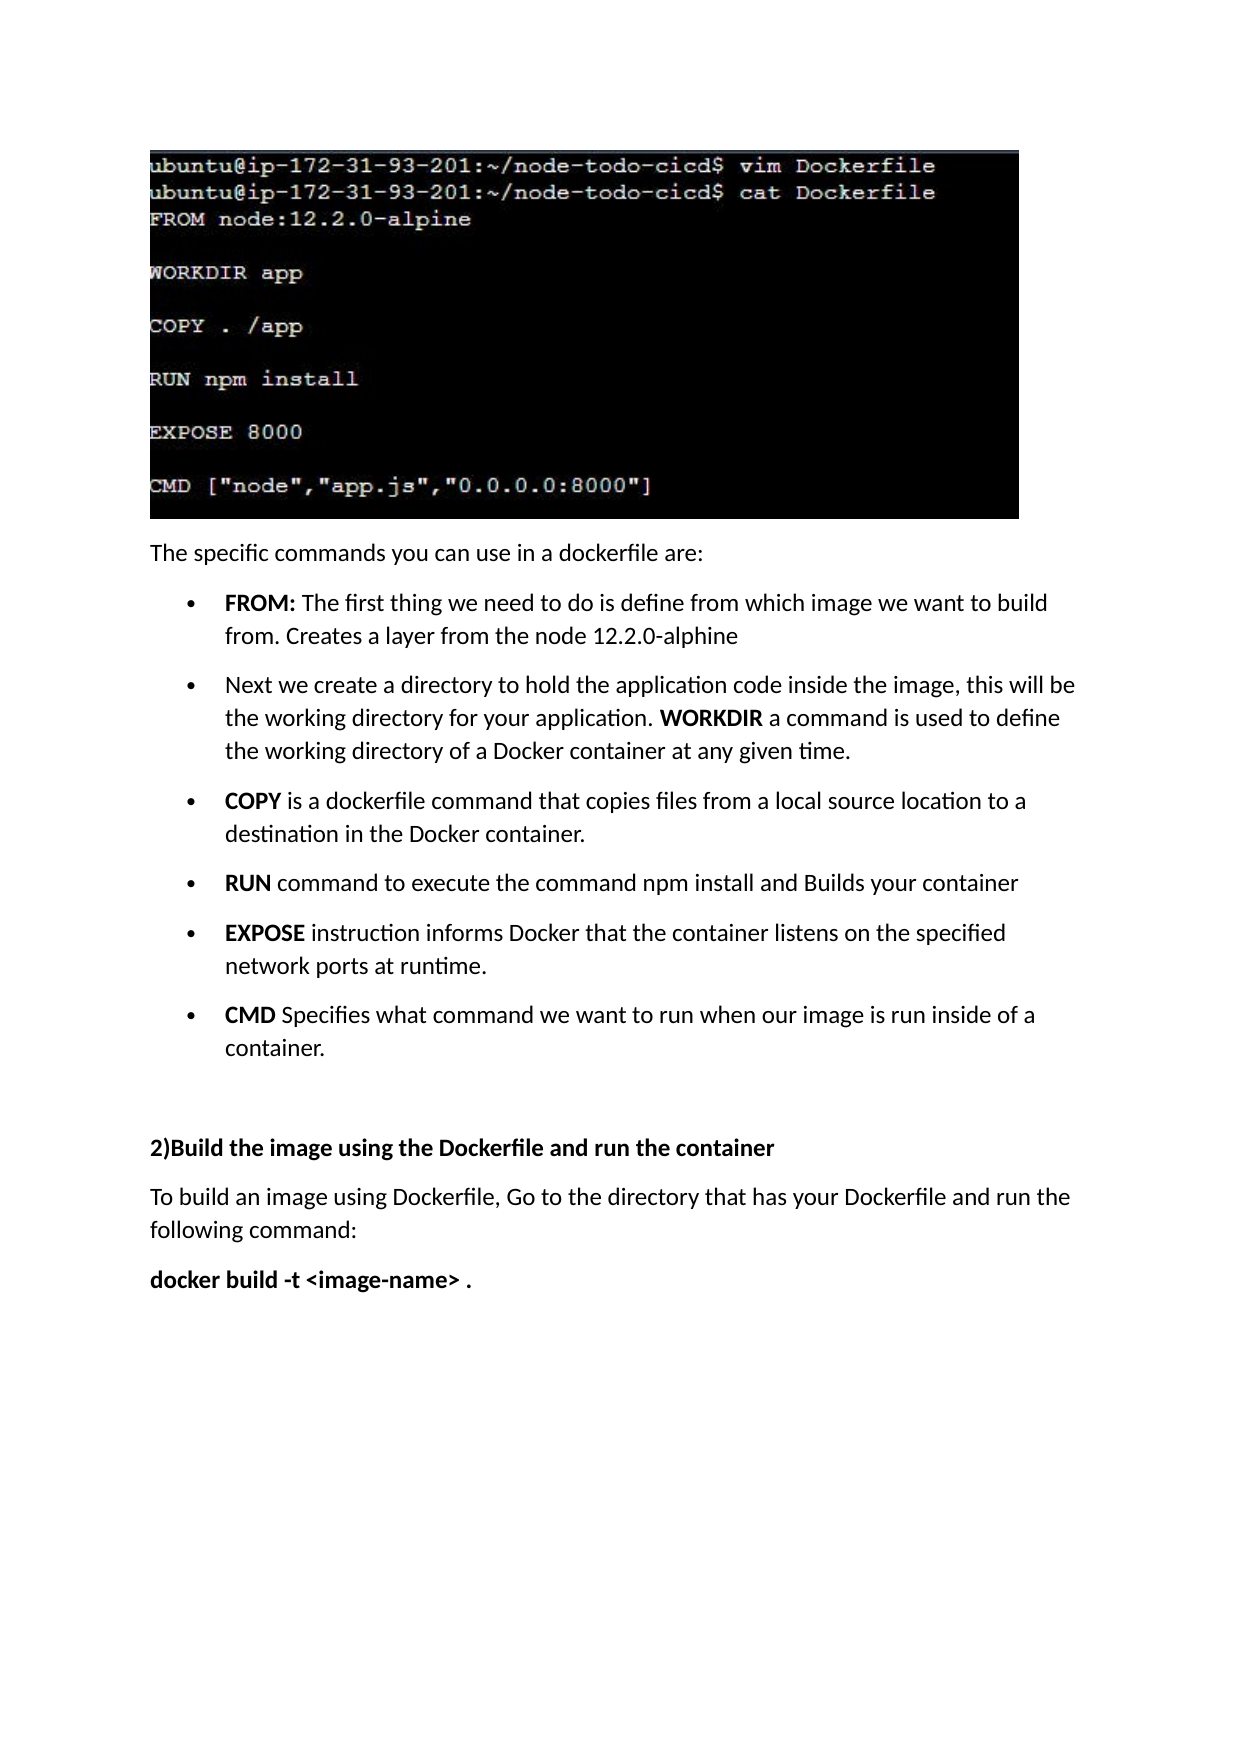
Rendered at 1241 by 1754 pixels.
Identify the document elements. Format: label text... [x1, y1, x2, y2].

text docker build -t <image-name> . [150, 1264, 1090, 1294]
picture [150, 150, 1019, 519]
list RUN command to execute the command npm install and Builds your container [187, 868, 1090, 898]
list EXPOSE instruction informs Docker that the container listens on the specified network ports at runtime. [187, 917, 1090, 981]
text The specific commands you can use in a dockerfile are: [150, 538, 1090, 568]
list FROM: The first thing we need to do is define from which image we want to build from. Creates a layer from the node 12.2.0-alphine [187, 587, 1090, 651]
text 2)Build the image using the Dockerfile and run the container [150, 1132, 1090, 1162]
list COPY is a dockerfile command that copies files from a local source location to a destination in the Docker container. [187, 785, 1090, 848]
text To build an image using Dockerfile, Go to the directory that has your Dockerfile and run the following command: [150, 1181, 1090, 1245]
list CMD Specifies what command we want to run when our image is run inside of a container. [187, 1000, 1090, 1063]
list Next we create a directory to hold the application code inside the image, this will be the working directory for your application. WORKDIR a command is used to define the working directory of a Docker container at any given time. [187, 670, 1090, 766]
